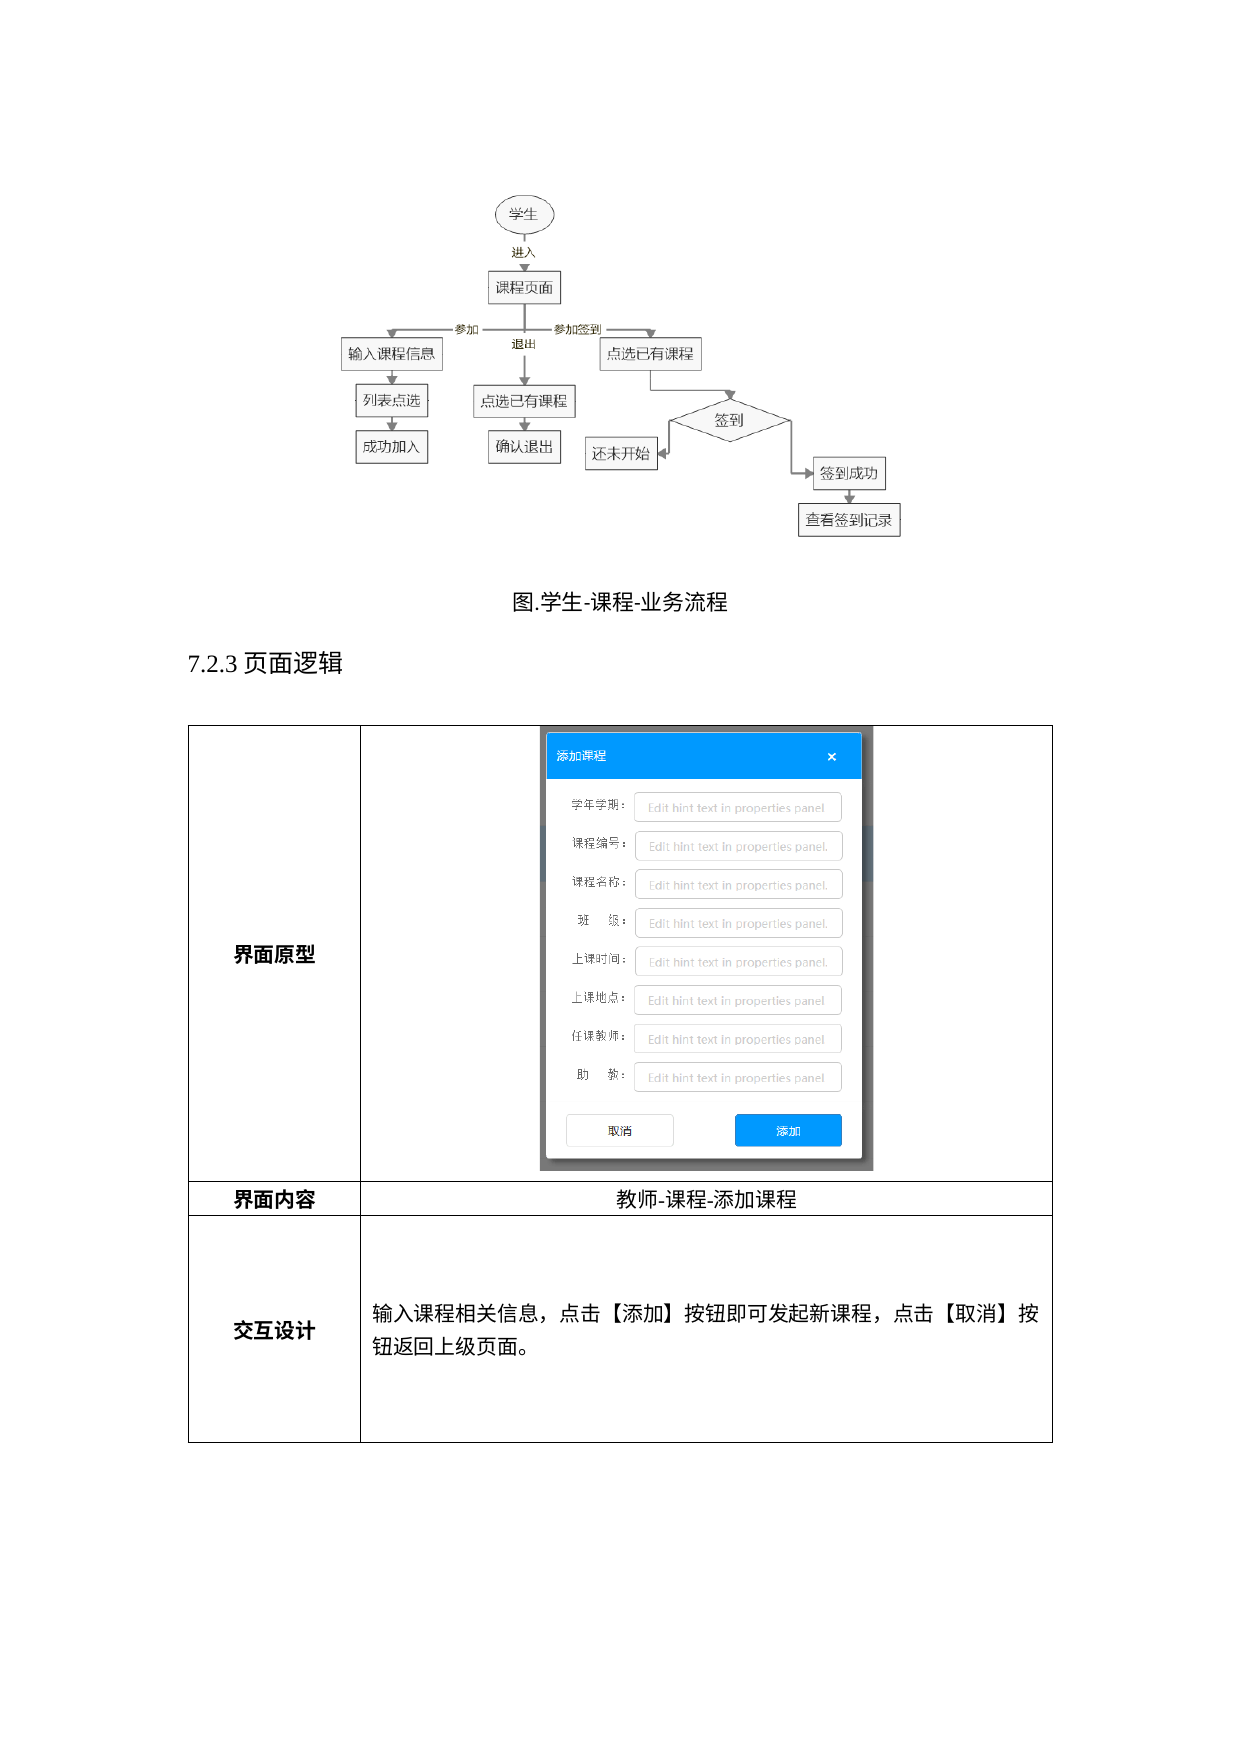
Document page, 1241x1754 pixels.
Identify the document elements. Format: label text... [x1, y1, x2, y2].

table_cell 交互设计 [189, 1216, 360, 1442]
text 图.学生-课程-业务流程 [187, 584, 1053, 617]
table_cell 教师-课程-添加课程 [361, 1182, 1052, 1215]
subtitle 页面逻辑 [187, 629, 1053, 694]
table_cell 输入课程相关信息，点击【添加】按钮即可发起新课程，点击【取消】按钮返回上级页面。 [361, 1216, 1052, 1442]
table_header [361, 726, 1052, 1181]
table_cell 界面内容 [189, 1182, 360, 1215]
picture [307, 162, 933, 569]
picture [539, 726, 874, 1171]
table_header 界面原型 [189, 726, 360, 1181]
